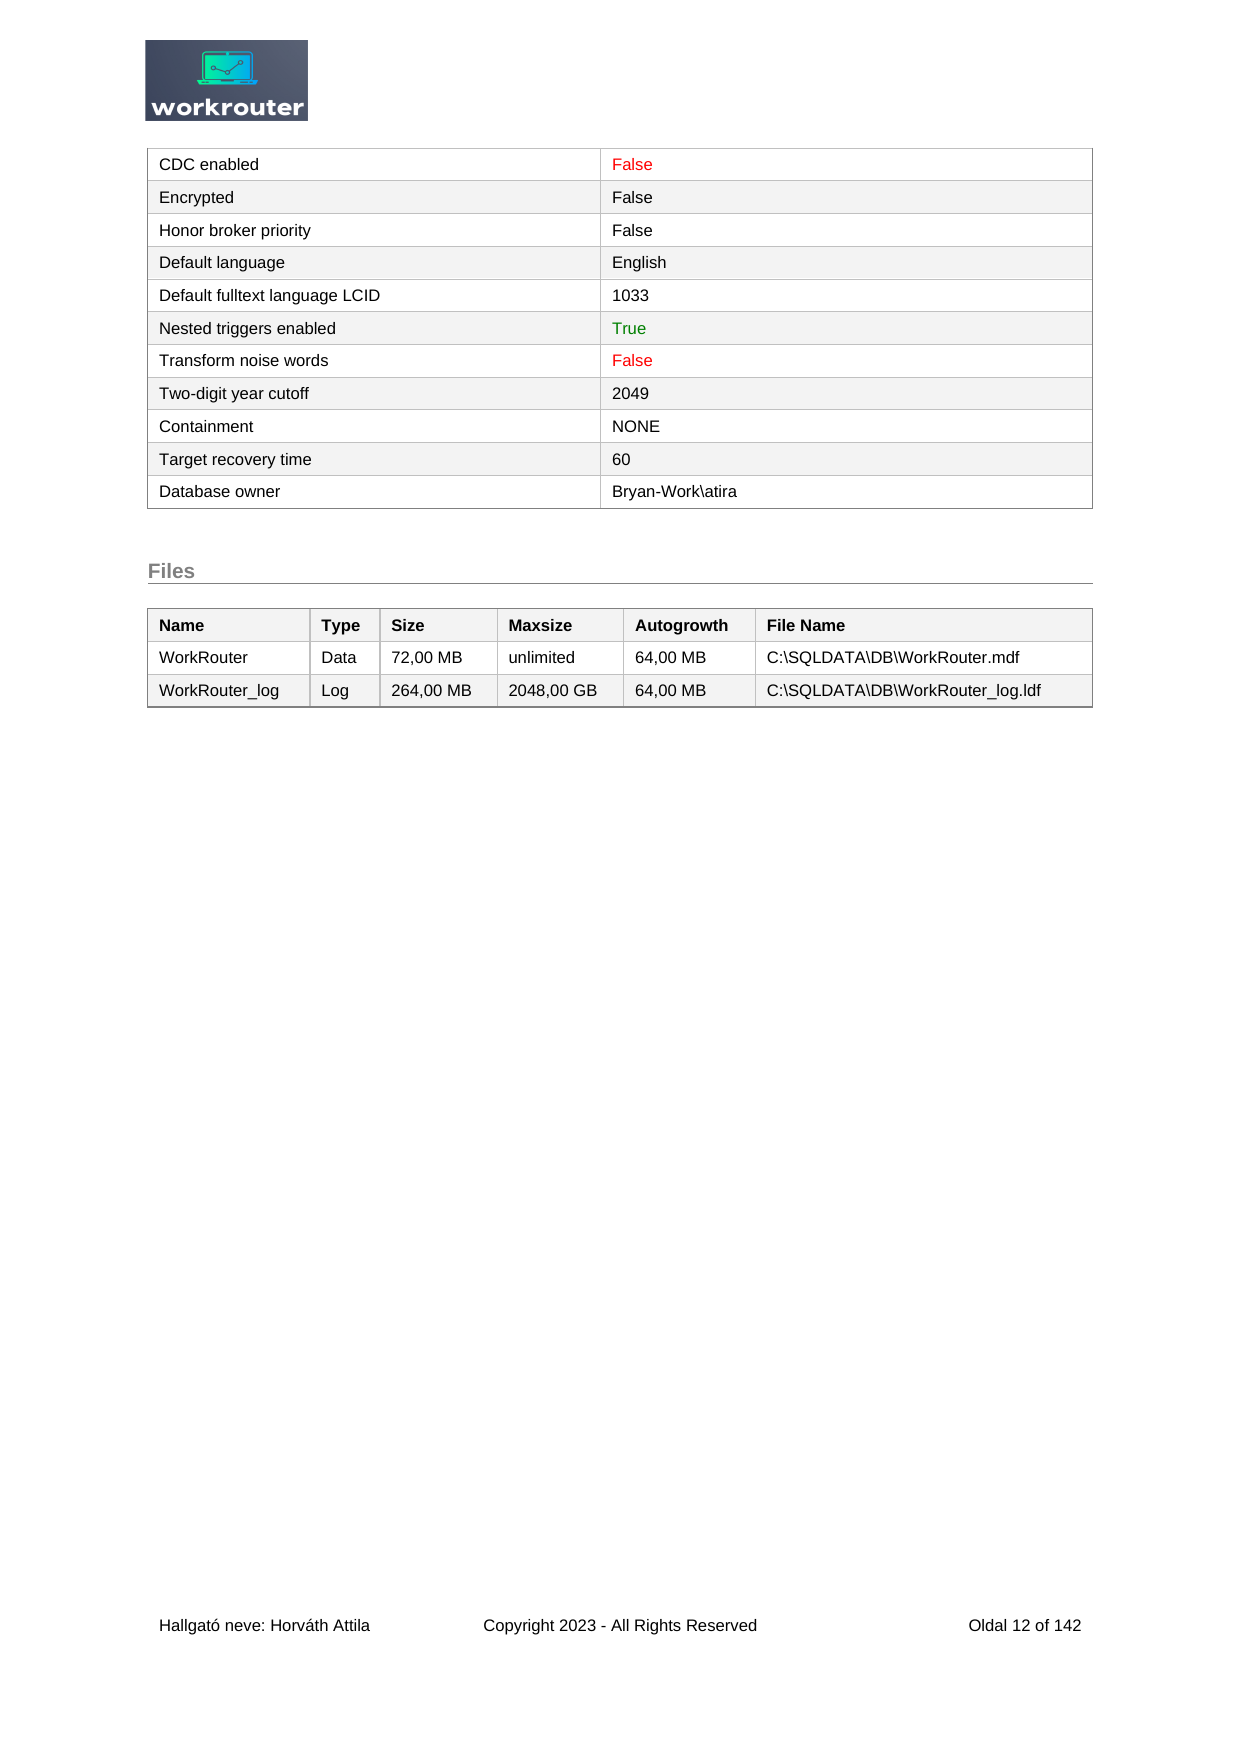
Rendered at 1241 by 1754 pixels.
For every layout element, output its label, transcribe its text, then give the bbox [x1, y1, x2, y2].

table_header Type [311, 609, 379, 641]
table_cell English [601, 247, 1092, 278]
table_cell WorkRouter [148, 642, 309, 674]
table_header Autogrowth [624, 609, 755, 641]
table_cell Nested triggers enabled [148, 312, 600, 344]
table_cell 64,00 MB [624, 675, 755, 706]
table_cell Containment [148, 410, 600, 442]
table_cell True [601, 312, 1092, 344]
table_cell False [601, 149, 1092, 180]
table_cell Target recovery time [148, 443, 600, 475]
table_cell False [601, 181, 1092, 213]
table_cell 264,00 MB [381, 675, 497, 706]
table_cell unlimited [498, 642, 623, 674]
table_cell 72,00 MB [381, 642, 497, 674]
table_cell NONE [601, 410, 1092, 442]
title Files [148, 559, 1093, 583]
table_cell Data [311, 642, 379, 674]
table_cell 60 [601, 443, 1092, 475]
table_cell CDC enabled [148, 149, 600, 180]
table_cell Bryan-Work\atira [601, 476, 1092, 507]
table_cell Two-digit year cutoff [148, 378, 600, 409]
table_cell Log [311, 675, 379, 706]
table_cell False [601, 214, 1092, 246]
table_cell Default language [148, 247, 600, 278]
table_cell C:\SQLDATA\DB\WorkRouter.mdf [756, 642, 1092, 674]
table_header Size [381, 609, 497, 641]
table_cell Transform noise words [148, 345, 600, 377]
table_cell C:\SQLDATA\DB\WorkRouter_log.ldf [756, 675, 1092, 706]
table_cell 2049 [601, 378, 1092, 409]
table_cell WorkRouter_log [148, 675, 309, 706]
table_cell Default fulltext language LCID [148, 280, 600, 311]
table_cell 64,00 MB [624, 642, 755, 674]
table_header File Name [756, 609, 1092, 641]
table_cell Database owner [148, 476, 600, 507]
table_cell 1033 [601, 280, 1092, 311]
table_header Maxsize [498, 609, 623, 641]
table_header Name [148, 609, 309, 641]
table_cell Encrypted [148, 181, 600, 213]
table_cell Honor broker priority [148, 214, 600, 246]
table_cell False [601, 345, 1092, 377]
table_cell 2048,00 GB [498, 675, 623, 706]
